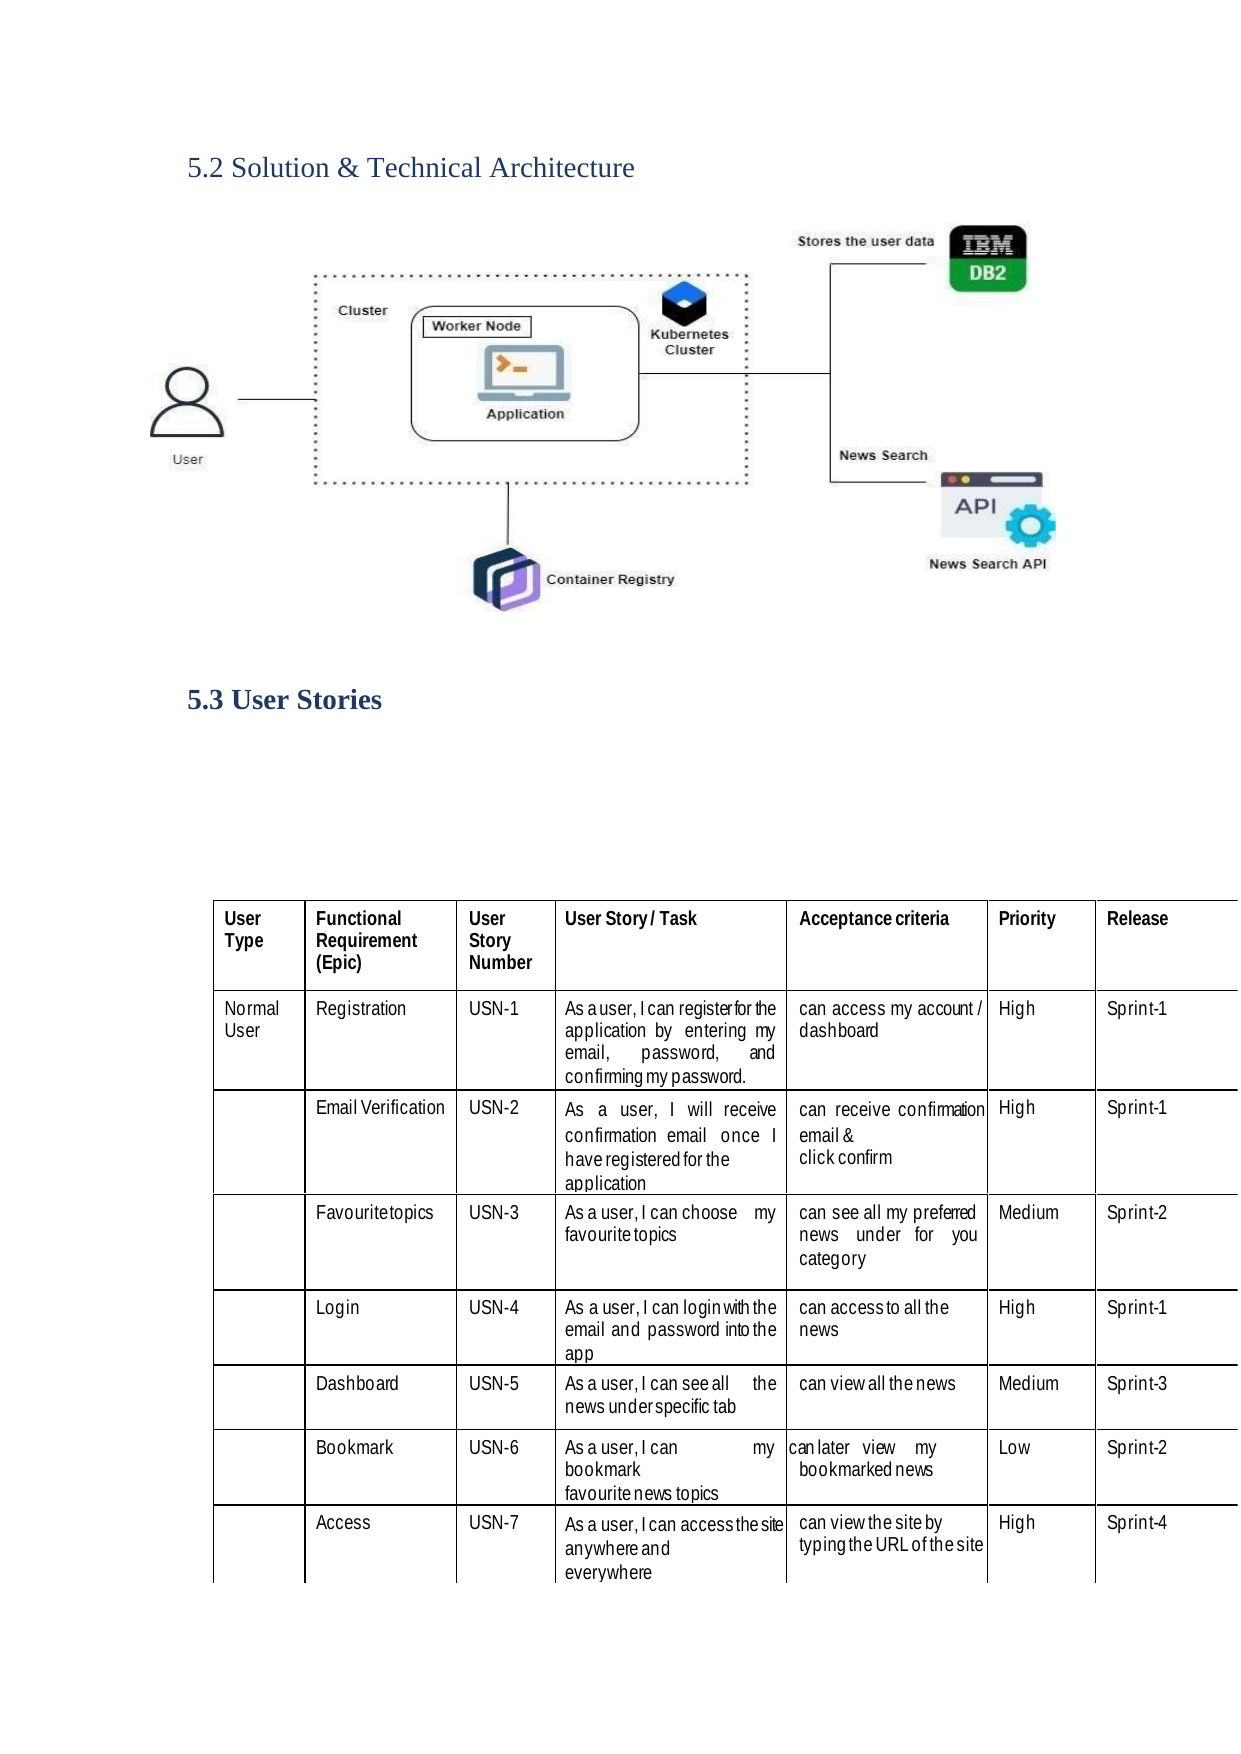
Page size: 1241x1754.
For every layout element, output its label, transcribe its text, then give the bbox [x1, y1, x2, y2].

subtitle 5.3 User Stories [187, 682, 1090, 715]
picture [150, 223, 1056, 612]
subtitle 5.2 Solution & Technical Architecture [187, 150, 1090, 183]
